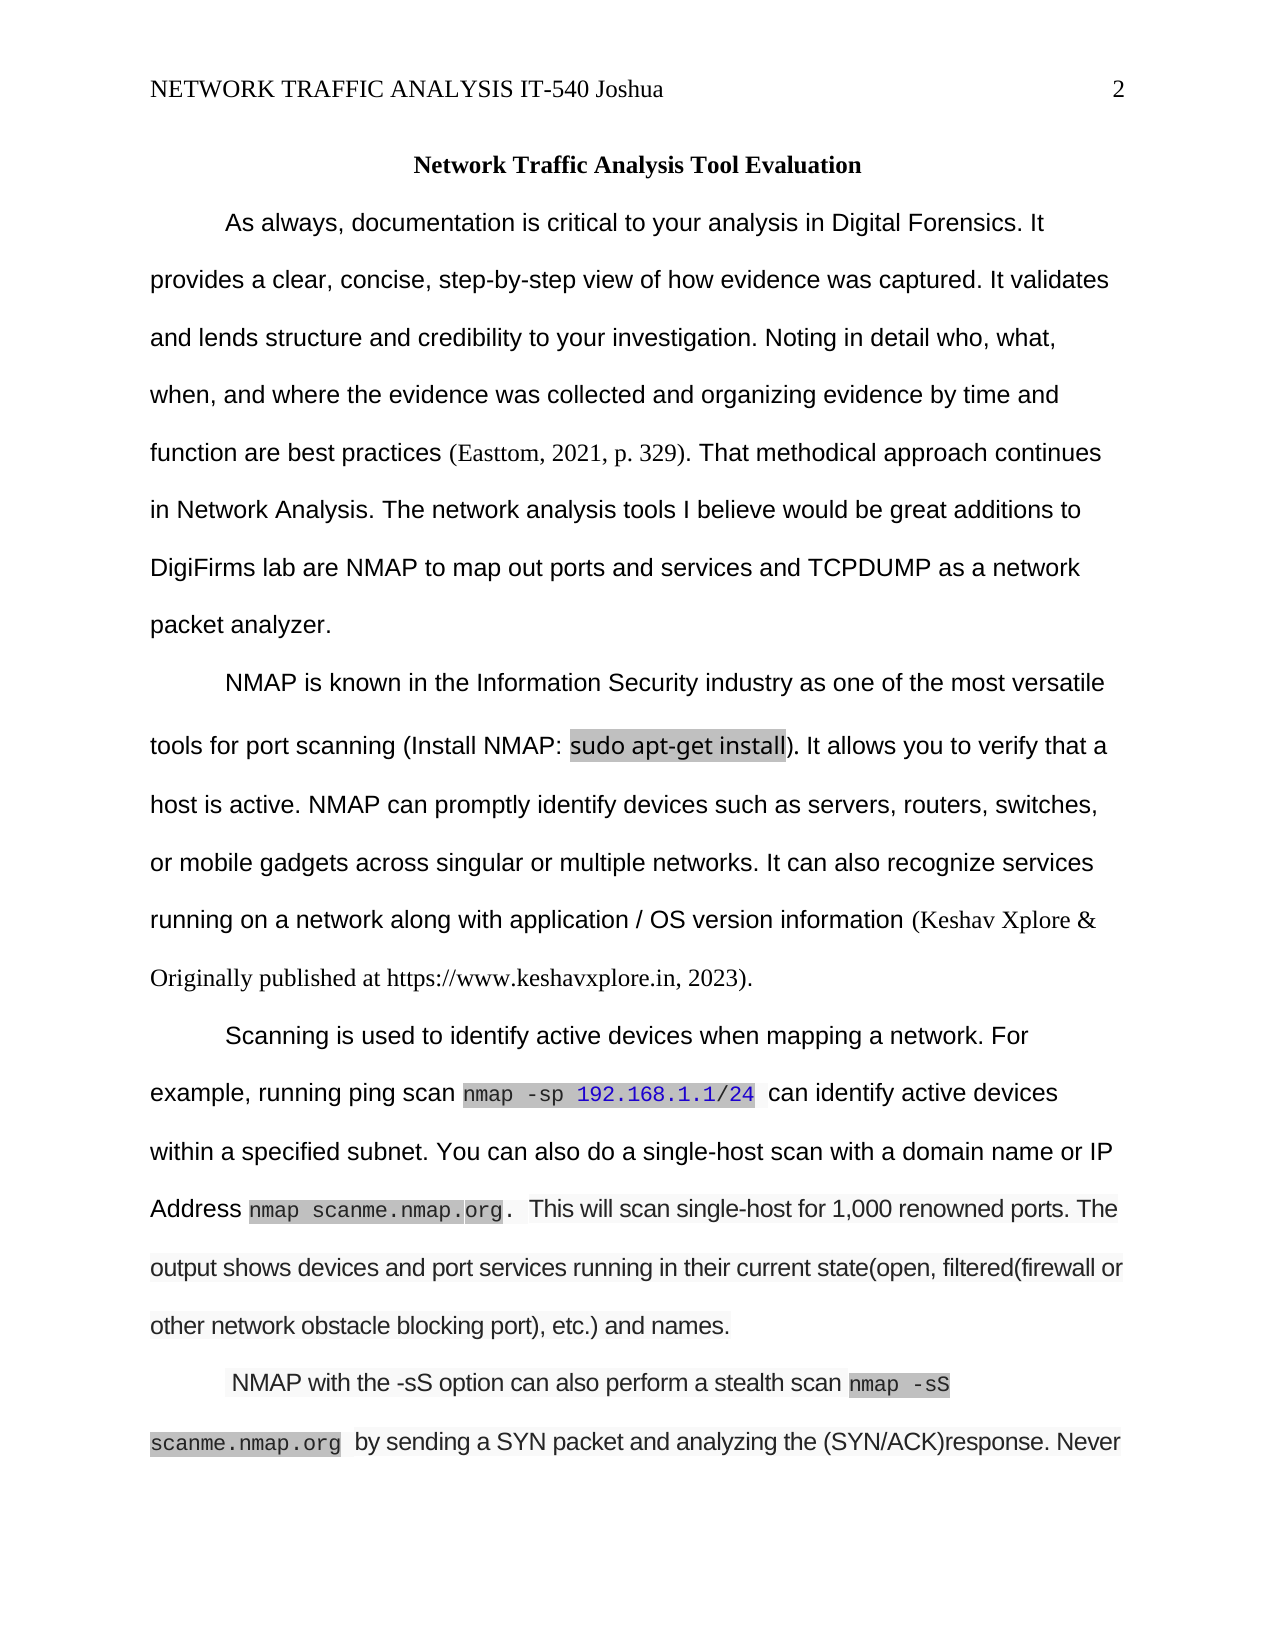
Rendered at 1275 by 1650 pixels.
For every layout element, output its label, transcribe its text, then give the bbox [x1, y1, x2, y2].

text Scanning is used to identify active devices when mapping a network. For example, running ping scan nmap -sp 192.168.1.1/24 can identify active devices within a specified subnet. You can also do a single-host scan with a domain name or IP Address nmap scanme.nmap.org. This will scan single-host for 1,000 renowned ports. The output shows devices and port services running in their current state(open, filtered(firewall or other network obstacle blocking port), etc.) and names. [150, 1021, 1125, 1339]
text NMAP is known in the Information Security industry as one of the most versatile tools for port scanning (Install NMAP: sudo apt-get install). It allows you to verify that a host is active. NMAP can promptly identify devices such as servers, routers, switches, or mobile gadgets across singular or multiple networks. It can also recognize services running on a network along with application / OS version information (). [150, 668, 1125, 992]
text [150, 1368, 1125, 1457]
text As always, documentation is critical to your analysis in Digital Forensics. It provides a clear, concise, step-by-step view of how evidence was captured. It validates and lends structure and credibility to your investigation. Noting in detail who, what, when, and where the evidence was collected and organizing evidence by time and function are best practices (). That methodical approach continues in Network Analysis. The network analysis tools I believe would be great additions to DigiFirms lab are NMAP to map out ports and services and TCPDUMP as a network packet analyzer. [150, 207, 1125, 639]
